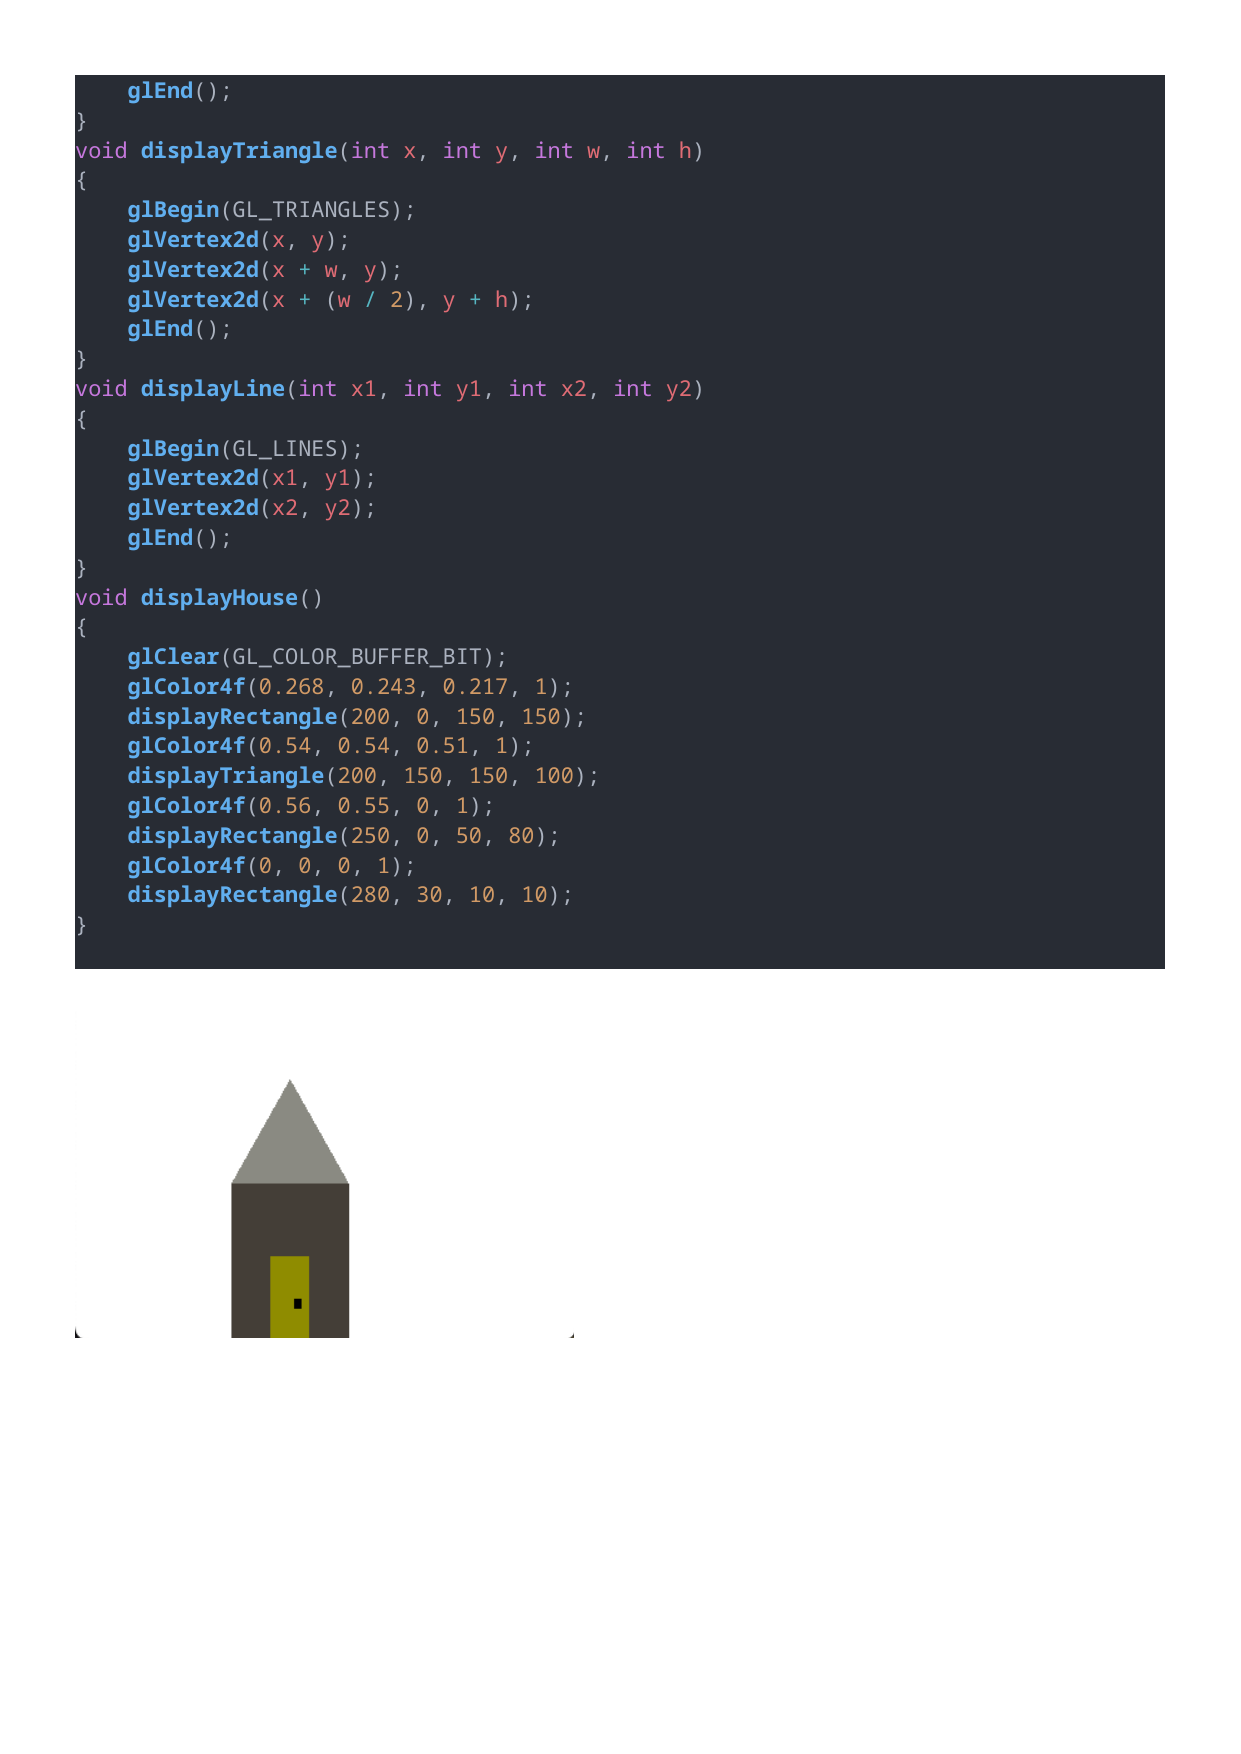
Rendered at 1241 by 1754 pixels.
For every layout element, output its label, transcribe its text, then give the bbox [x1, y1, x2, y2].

text displayTriangle(200, 150, 150, 100); [75, 760, 1165, 790]
text glColor4f(0.54, 0.54, 0.51, 1); [75, 730, 1165, 760]
text glColor4f(0.268, 0.243, 0.217, 1); [75, 671, 1165, 701]
text } [75, 105, 1165, 134]
text { [75, 403, 1165, 432]
text glVertex2d(x + w, y); [75, 254, 1165, 283]
text { [75, 611, 1165, 641]
text glVertex2d(x, y); [75, 224, 1165, 254]
text void displayLine(int x1, int y1, int x2, int y2) [75, 373, 1165, 403]
text glEnd(); [75, 522, 1165, 552]
text glClear(GL_COLOR_BUFFER_BIT); [75, 641, 1165, 671]
text void displayTriangle(int x, int y, int w, int h) [75, 134, 1165, 164]
text glVertex2d(x2, y2); [75, 492, 1165, 522]
text { [75, 164, 1165, 194]
text glVertex2d(x + (w / 2), y + h); [75, 283, 1165, 313]
text glColor4f(0.56, 0.55, 0, 1); [75, 790, 1165, 820]
text } [75, 552, 1165, 581]
text glEnd(); [75, 313, 1165, 343]
text glColor4f(0, 0, 0, 1); [75, 849, 1165, 879]
text glVertex2d(x1, y1); [75, 462, 1165, 492]
text glBegin(GL_LINES); [75, 432, 1165, 462]
text } [75, 343, 1165, 373]
text void displayHouse() [75, 581, 1165, 611]
text displayRectangle(200, 0, 150, 150); [75, 701, 1165, 730]
text displayRectangle(250, 0, 50, 80); [75, 820, 1165, 849]
text displayRectangle(280, 30, 10, 10); [75, 879, 1165, 909]
text glBegin(GL_TRIANGLES); [75, 194, 1165, 224]
text } [75, 909, 1165, 939]
text glEnd(); [75, 75, 1165, 105]
